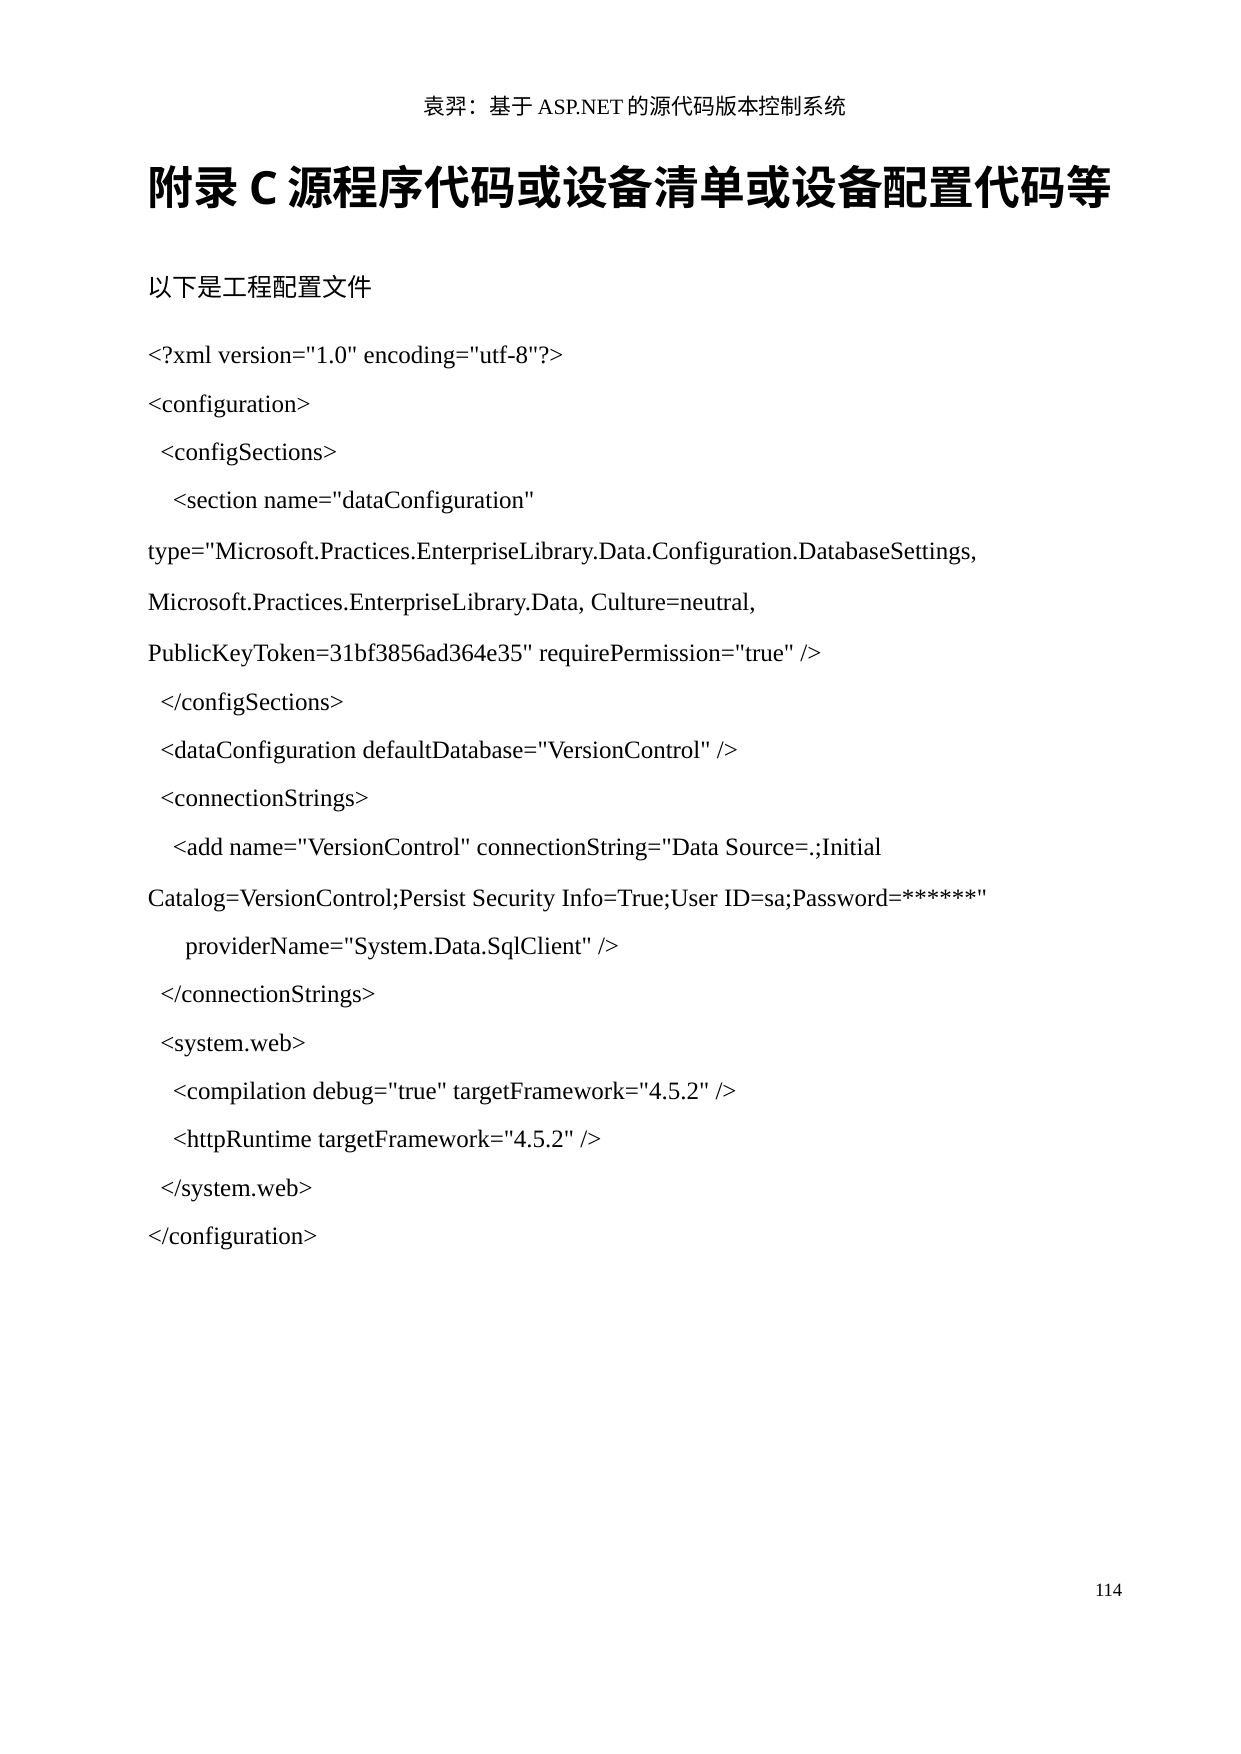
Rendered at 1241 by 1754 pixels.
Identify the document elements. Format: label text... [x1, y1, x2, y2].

text <add name="VersionControl" connectionString="Data Source=.;Initial Catalog=VersionControl;Persist Security Info=True;User ID=sa;Password=******" [148, 829, 1122, 914]
text </configuration> [148, 1218, 1122, 1252]
text <configuration> [148, 386, 1122, 420]
text <configSections> [148, 434, 1122, 468]
text </system.web> [148, 1170, 1122, 1204]
text </connectionStrings> [148, 977, 1122, 1011]
text <section name="dataConfiguration" type="Microsoft.Practices.EnterpriseLibrary.Data.Configuration.DatabaseSettings, Microsoft.Practices.EnterpriseLibrary.Data, Culture=neutral, PublicKeyToken=31bf3856ad364e35" requirePermission="true" /> [148, 483, 1122, 670]
text <system.web> [148, 1025, 1122, 1059]
text <dataConfiguration defaultDatabase="VersionControl" /> [148, 732, 1122, 766]
text 以下是工程配置文件 [148, 252, 1122, 320]
text 附录C源程序代码或设备清单或设备配置代码等 [148, 151, 1122, 219]
text <httpRuntime targetFramework="4.5.2" /> [148, 1122, 1122, 1156]
text </configSections> [148, 684, 1122, 718]
text <?xml version="1.0" encoding="utf-8"?> [148, 338, 1122, 372]
text providerName="System.Data.SqlClient" /> [148, 928, 1122, 962]
text <connectionStrings> [148, 781, 1122, 815]
text <compilation debug="true" targetFramework="4.5.2" /> [148, 1073, 1122, 1107]
